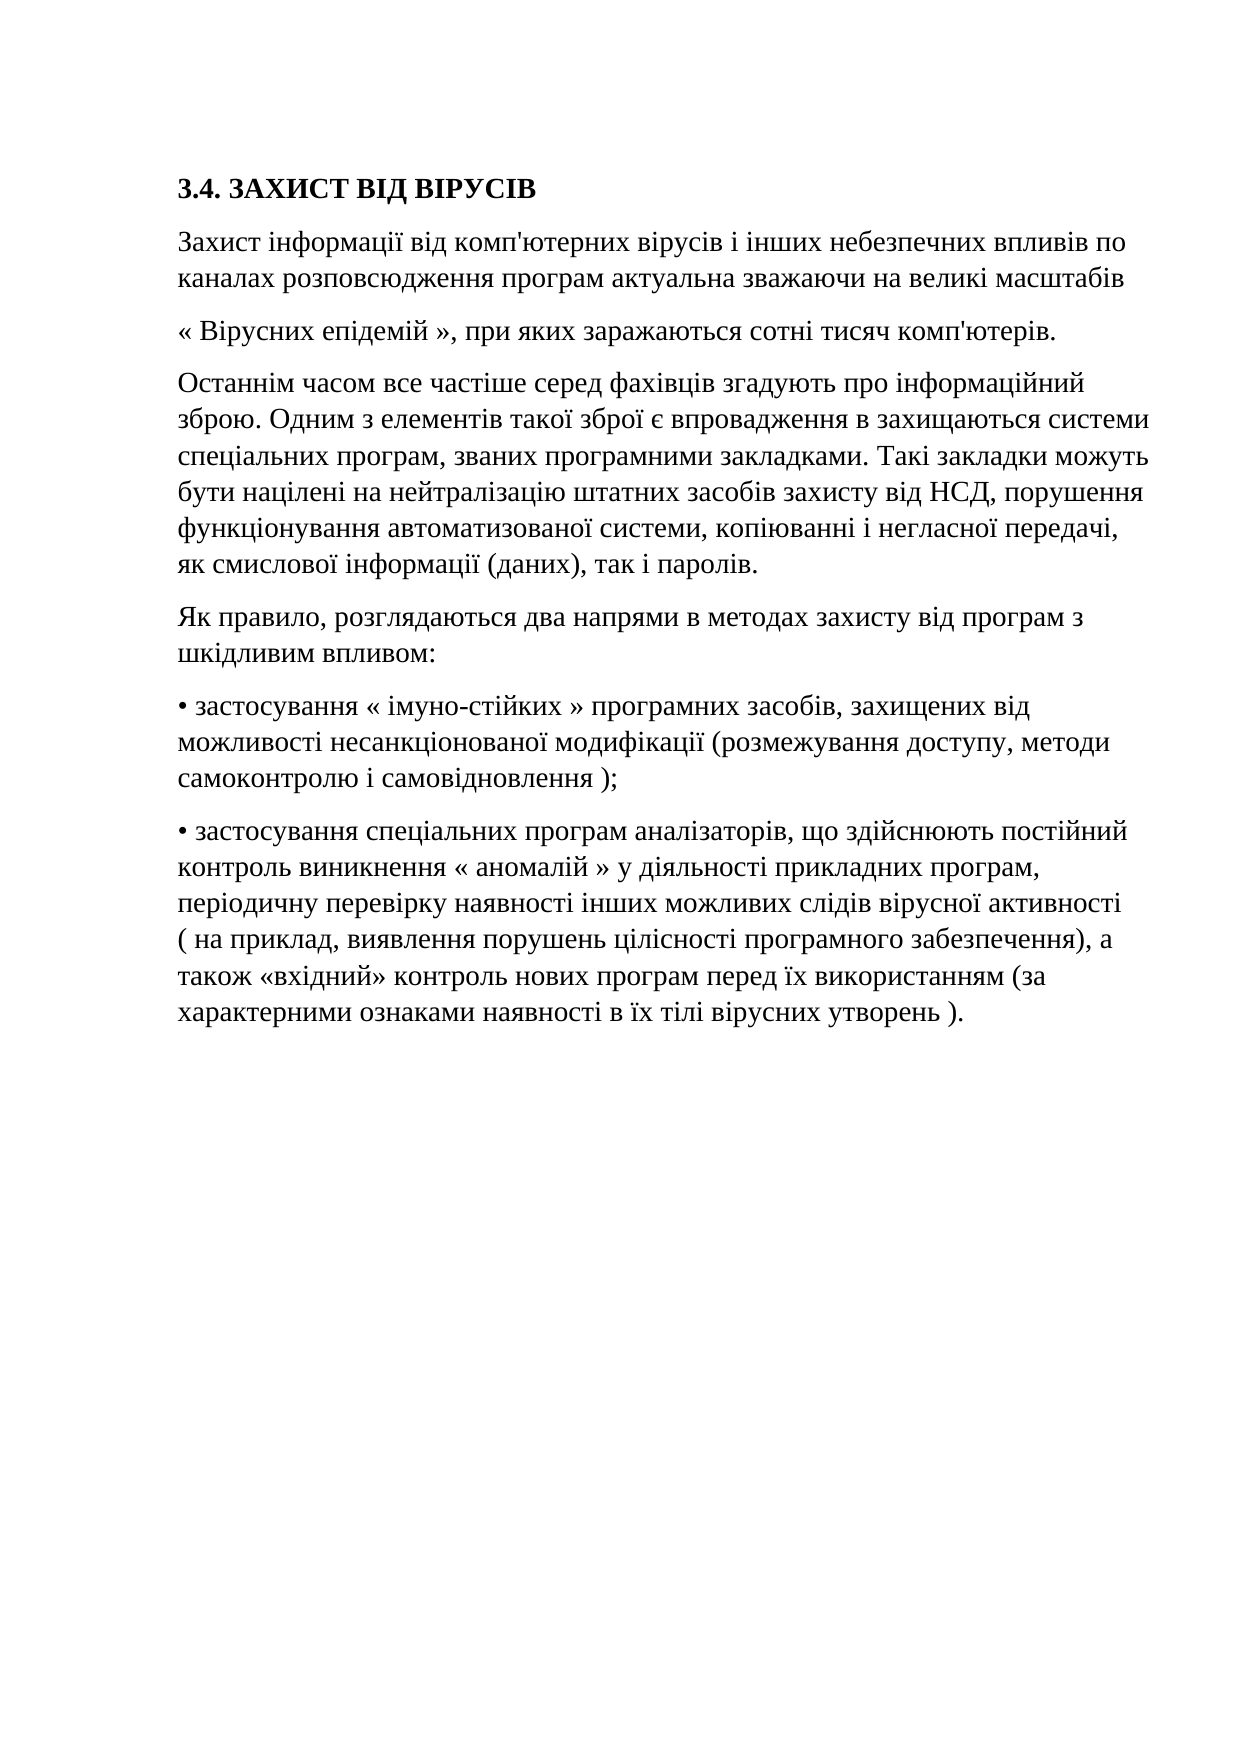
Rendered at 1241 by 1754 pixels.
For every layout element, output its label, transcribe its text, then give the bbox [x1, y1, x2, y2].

text Захист інформації від комп'ютерних вірусів і інших небезпечних впливів по каналах розповсюдження програм актуальна зважаючи на великі масштабів [177, 224, 1152, 293]
text Як правило, розглядаються два напрями в методах захисту від програм з шкідливим впливом: [177, 599, 1152, 669]
text Останнім часом все частіше серед фахівців згадують про інформаційний зброю. Одним з елементів такої зброї є впровадження в захищаються системи спеціальних програм, званих програмними закладками. Такі закладки можуть бути націлені на нейтралізацію штатних засобів захисту від НСД, порушення функціонування автоматизованої системи, копіюванні і негласної передачі, як смислової інформації (даних), так і паролів. [177, 366, 1152, 580]
text • застосування « імуно-стійких » програмних засобів, захищених від можливості несанкціонованої модифікації (розмежування доступу, методи самоконтролю і самовідновлення ); [177, 688, 1152, 794]
text « Вірусних епідемій », при яких заражаються сотні тисяч комп'ютерів. [177, 313, 1152, 346]
text • застосування спеціальних програм аналізаторів, що здійснюють постійний контроль виникнення « аномалій » у діяльності прикладних програм, періодичну перевірку наявності інших можливих слідів вірусної активності ( на приклад, виявлення порушень цілісності програмного забезпечення), а також «вхідний» контроль нових програм перед їх використанням (за характерними ознаками наявності в їх тілі вірусних утворень ). [177, 813, 1152, 1027]
text 3.4. ЗАХИСТ ВІД ВІРУСІВ [177, 171, 1152, 204]
